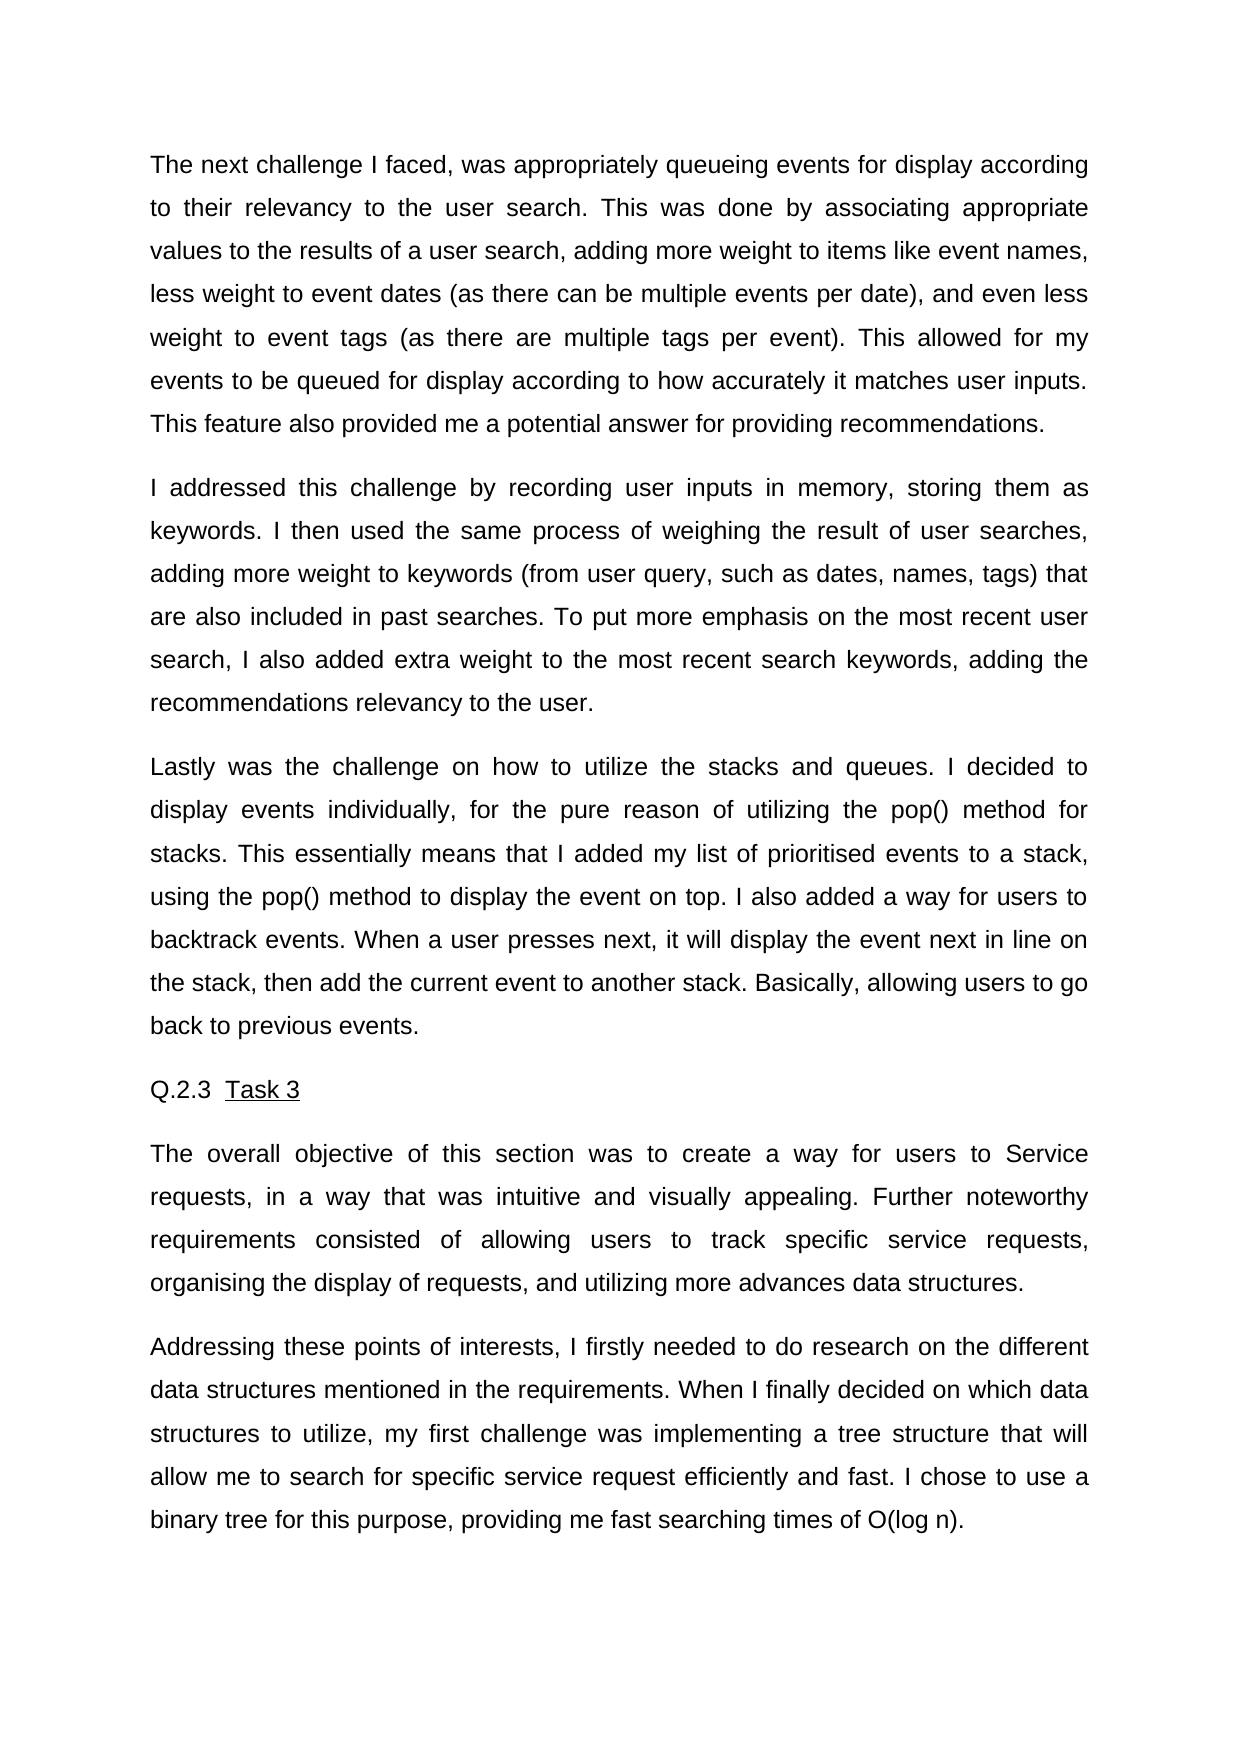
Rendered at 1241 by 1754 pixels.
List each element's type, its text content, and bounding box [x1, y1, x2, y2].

subtitle Task 3 [150, 1075, 1090, 1104]
text The overall objective of this section was to create a way for users to Service requests, in a way that was intuitive and visually appealing. Further noteworthy requirements consisted of allowing users to track specific service requests, organising the display of requests, and utilizing more advances data structures. [150, 1139, 1090, 1297]
text I addressed this challenge by recording user inputs in memory, storing them as keywords. I then used the same process of weighing the result of user searches, adding more weight to keywords (from user query, such as dates, names, tags) that are also included in past searches. To put more emphasis on the most recent user search, I also added extra weight to the most recent search keywords, adding the recommendations relevancy to the user. [150, 473, 1090, 717]
text The next challenge I faced, was appropriately queueing events for display according to their relevancy to the user search. This was done by associating appropriate values to the results of a user search, adding more weight to items like event names, less weight to event dates (as there can be multiple events per date), and even less weight to event tags (as there are multiple tags per event). This allowed for my events to be queued for display according to how accurately it matches user inputs. This feature also provided me a potential answer for providing recommendations. [150, 150, 1090, 437]
text Addressing these points of interests, I firstly needed to do research on the different data structures mentioned in the requirements. When I finally decided on which data structures to utilize, my first challenge was implementing a tree structure that will allow me to search for specific service request efficiently and fast. I chose to use a binary tree for this purpose, providing me fast searching times of O(log n). [150, 1332, 1090, 1533]
text Lastly was the challenge on how to utilize the stacks and queues. I decided to display events individually, for the pure reason of utilizing the pop() method for stacks. This essentially means that I added my list of prioritised events to a stack, using the pop() method to display the event on top. I also added a way for users to backtrack events. When a user presses next, it will display the event next in line on the stack, then add the current event to another stack. Basically, allowing users to go back to previous events. [150, 752, 1090, 1040]
